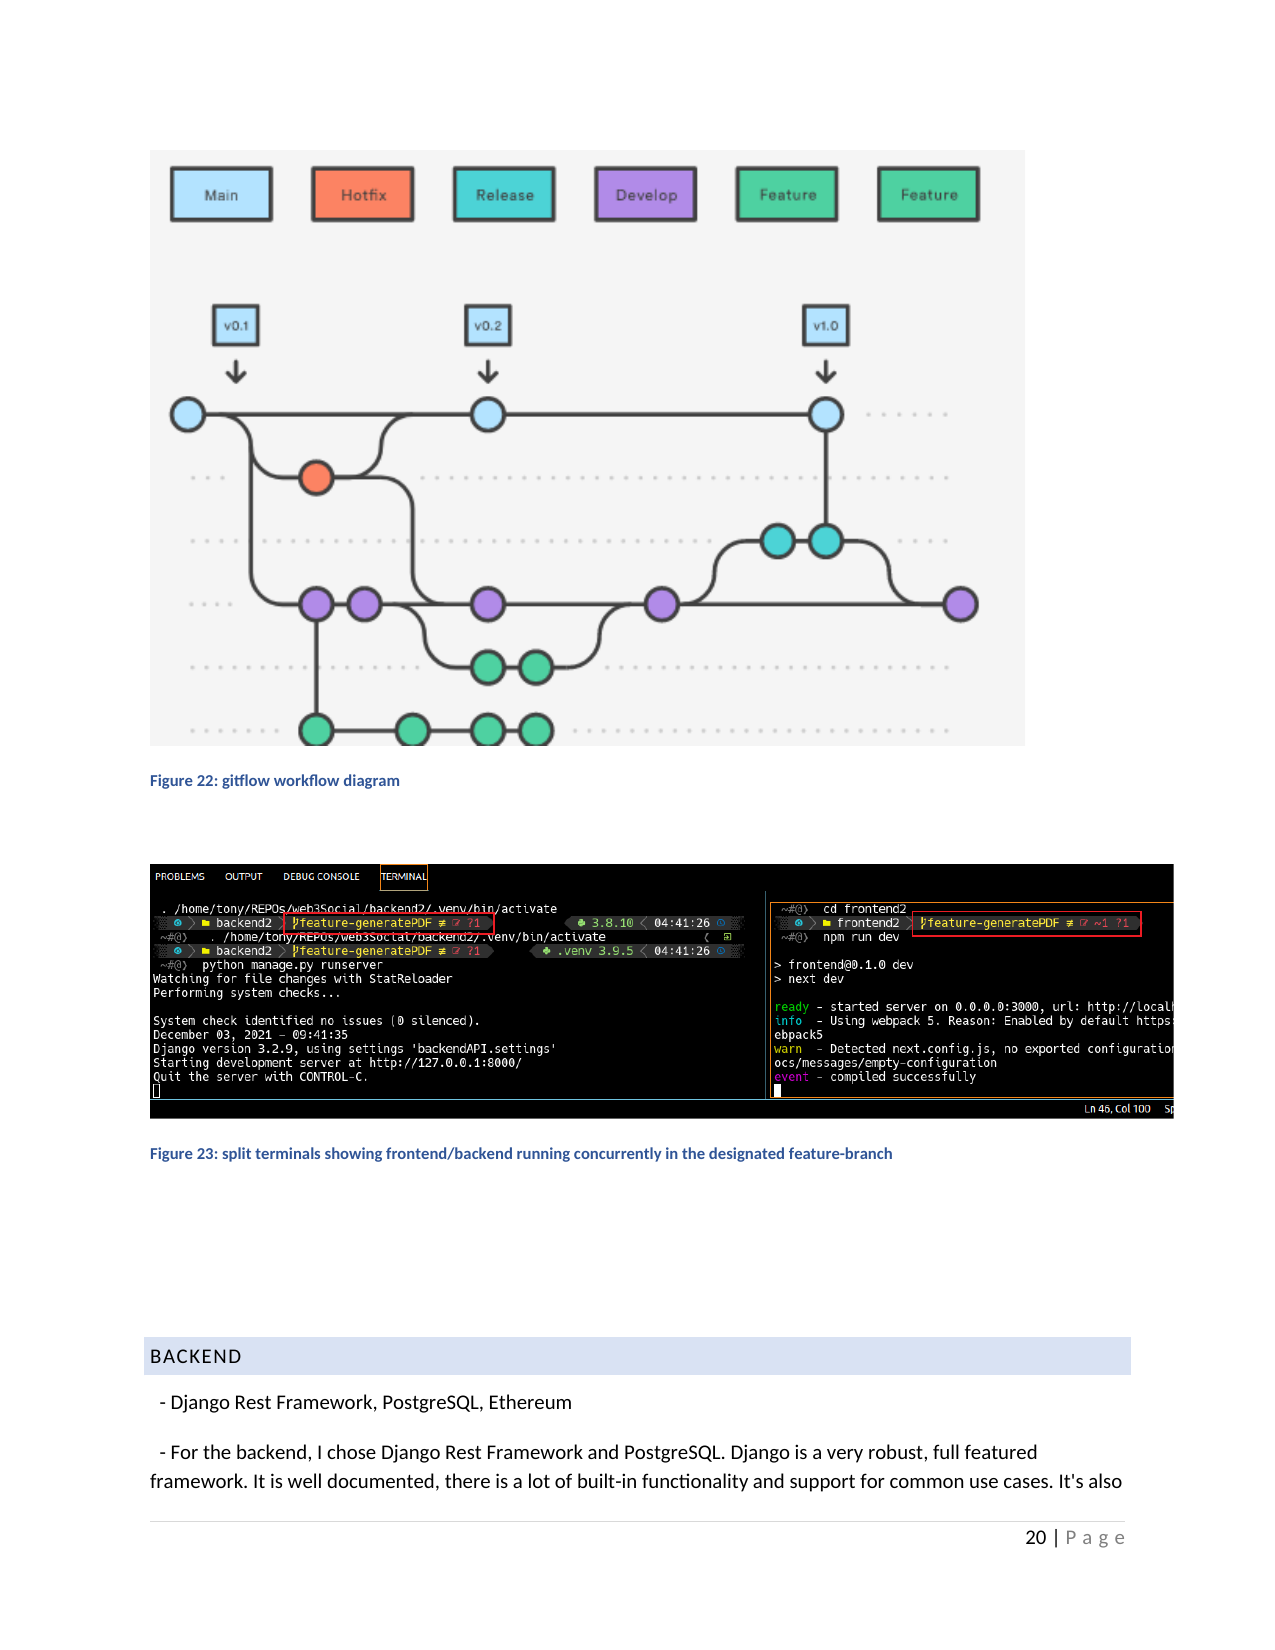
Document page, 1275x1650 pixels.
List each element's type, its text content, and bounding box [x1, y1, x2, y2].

subtitle Backend [150, 1344, 1125, 1369]
text Figure 23: split terminals showing frontend/backend running concurrently in the designated feature-branch [150, 1143, 1125, 1164]
text - Django Rest Framework, PostgreSQL, Ethereum [150, 1389, 1125, 1415]
picture [150, 150, 1025, 746]
picture [150, 864, 1174, 1119]
